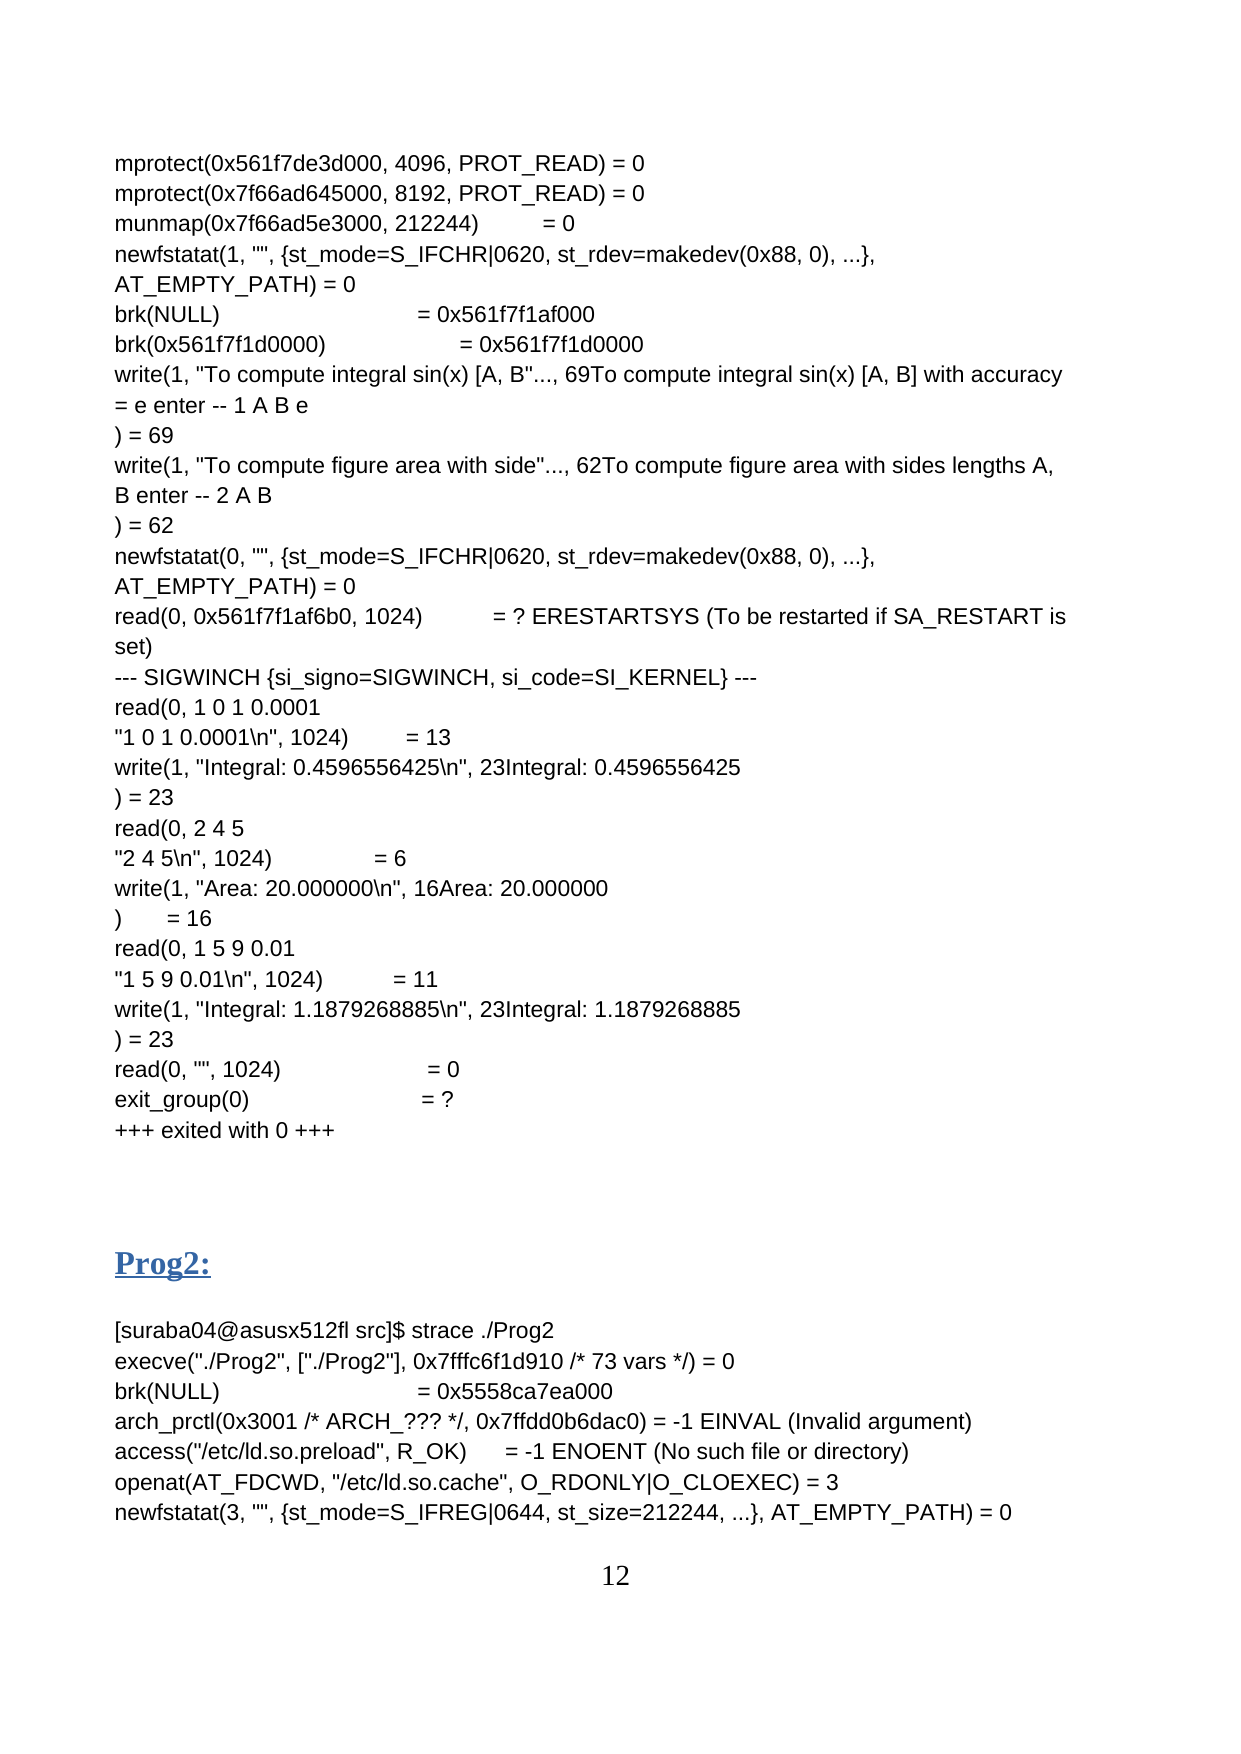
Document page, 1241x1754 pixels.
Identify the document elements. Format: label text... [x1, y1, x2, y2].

text ) = 62 [114, 512, 1073, 539]
text write(1, "Area: 20.000000\n", 16Area: 20.000000 [114, 875, 1073, 901]
text mprotect(0x7f66ad645000, 8192, PROT_READ) = 0 [114, 180, 1073, 207]
text read(0, "", 1024) = 0 [114, 1056, 1073, 1083]
text "1 5 9 0.01\n", 1024) = 11 [114, 966, 1073, 992]
text ) = 16 [114, 905, 1073, 932]
text brk(0x561f7f1d0000) = 0x561f7f1d0000 [114, 331, 1073, 358]
text read(0, 1 5 9 0.01 [114, 935, 1073, 962]
text read(0, 1 0 1 0.0001 [114, 694, 1073, 720]
text ) = 69 [114, 422, 1073, 448]
text write(1, "Integral: 0.4596556425\n", 23Integral: 0.4596556425 [114, 754, 1073, 781]
text brk(NULL) = 0x561f7f1af000 [114, 301, 1073, 327]
text newfstatat(3, "", {st_mode=S_IFREG|0644, st_size=212244, ...}, AT_EMPTY_PATH) = 0 [114, 1499, 1073, 1525]
text arch_prctl(0x3001 /* ARCH_??? */, 0x7ffdd0b6dac0) = -1 EINVAL (Invalid argument) [114, 1408, 1073, 1434]
text execve("./Prog2", ["./Prog2"], 0x7fffc6f1d910 /* 73 vars */) = 0 [114, 1348, 1073, 1374]
text brk(NULL) = 0x5558ca7ea000 [114, 1378, 1073, 1404]
text newfstatat(1, "", {st_mode=S_IFCHR|0620, st_rdev=makedev(0x88, 0), ...}, AT_EMPTY_PATH) = 0 [114, 241, 1073, 297]
text access("/etc/ld.so.preload", R_OK) = -1 ENOENT (No such file or directory) [114, 1438, 1073, 1464]
text write(1, "To compute figure area with side"..., 62To compute figure area with sides lengths A, B enter -- 2 A B [114, 452, 1073, 509]
text openat(AT_FDCWD, "/etc/ld.so.cache", O_RDONLY|O_CLOEXEC) = 3 [114, 1468, 1073, 1495]
text "2 4 5\n", 1024) = 6 [114, 845, 1073, 871]
text +++ exited with 0 +++ [114, 1117, 1073, 1143]
text Prog2: [114, 1243, 1073, 1281]
text write(1, "Integral: 1.1879268885\n", 23Integral: 1.1879268885 [114, 996, 1073, 1022]
text --- SIGWINCH {si_signo=SIGWINCH, si_code=SI_KERNEL} --- [114, 663, 1073, 690]
text write(1, "To compute integral sin(x) [A, B"..., 69To compute integral sin(x) [A, B] with accuracy = e enter -- 1 A B e [114, 361, 1073, 418]
text newfstatat(0, "", {st_mode=S_IFCHR|0620, st_rdev=makedev(0x88, 0), ...}, AT_EMPTY_PATH) = 0 [114, 543, 1073, 599]
text "1 0 1 0.0001\n", 1024) = 13 [114, 724, 1073, 750]
text mprotect(0x561f7de3d000, 4096, PROT_READ) = 0 [114, 150, 1073, 176]
text munmap(0x7f66ad5e3000, 212244) = 0 [114, 210, 1073, 237]
text ) = 23 [114, 1026, 1073, 1052]
text read(0, 2 4 5 [114, 814, 1073, 841]
text [suraba04@asusx512fl src]$ strace ./Prog2 [114, 1317, 1073, 1344]
text read(0, 0x561f7f1af6b0, 1024) = ? ERESTARTSYS (To be restarted if SA_RESTART is set) [114, 603, 1073, 660]
text exit_group(0) = ? [114, 1086, 1073, 1113]
text ) = 23 [114, 784, 1073, 811]
